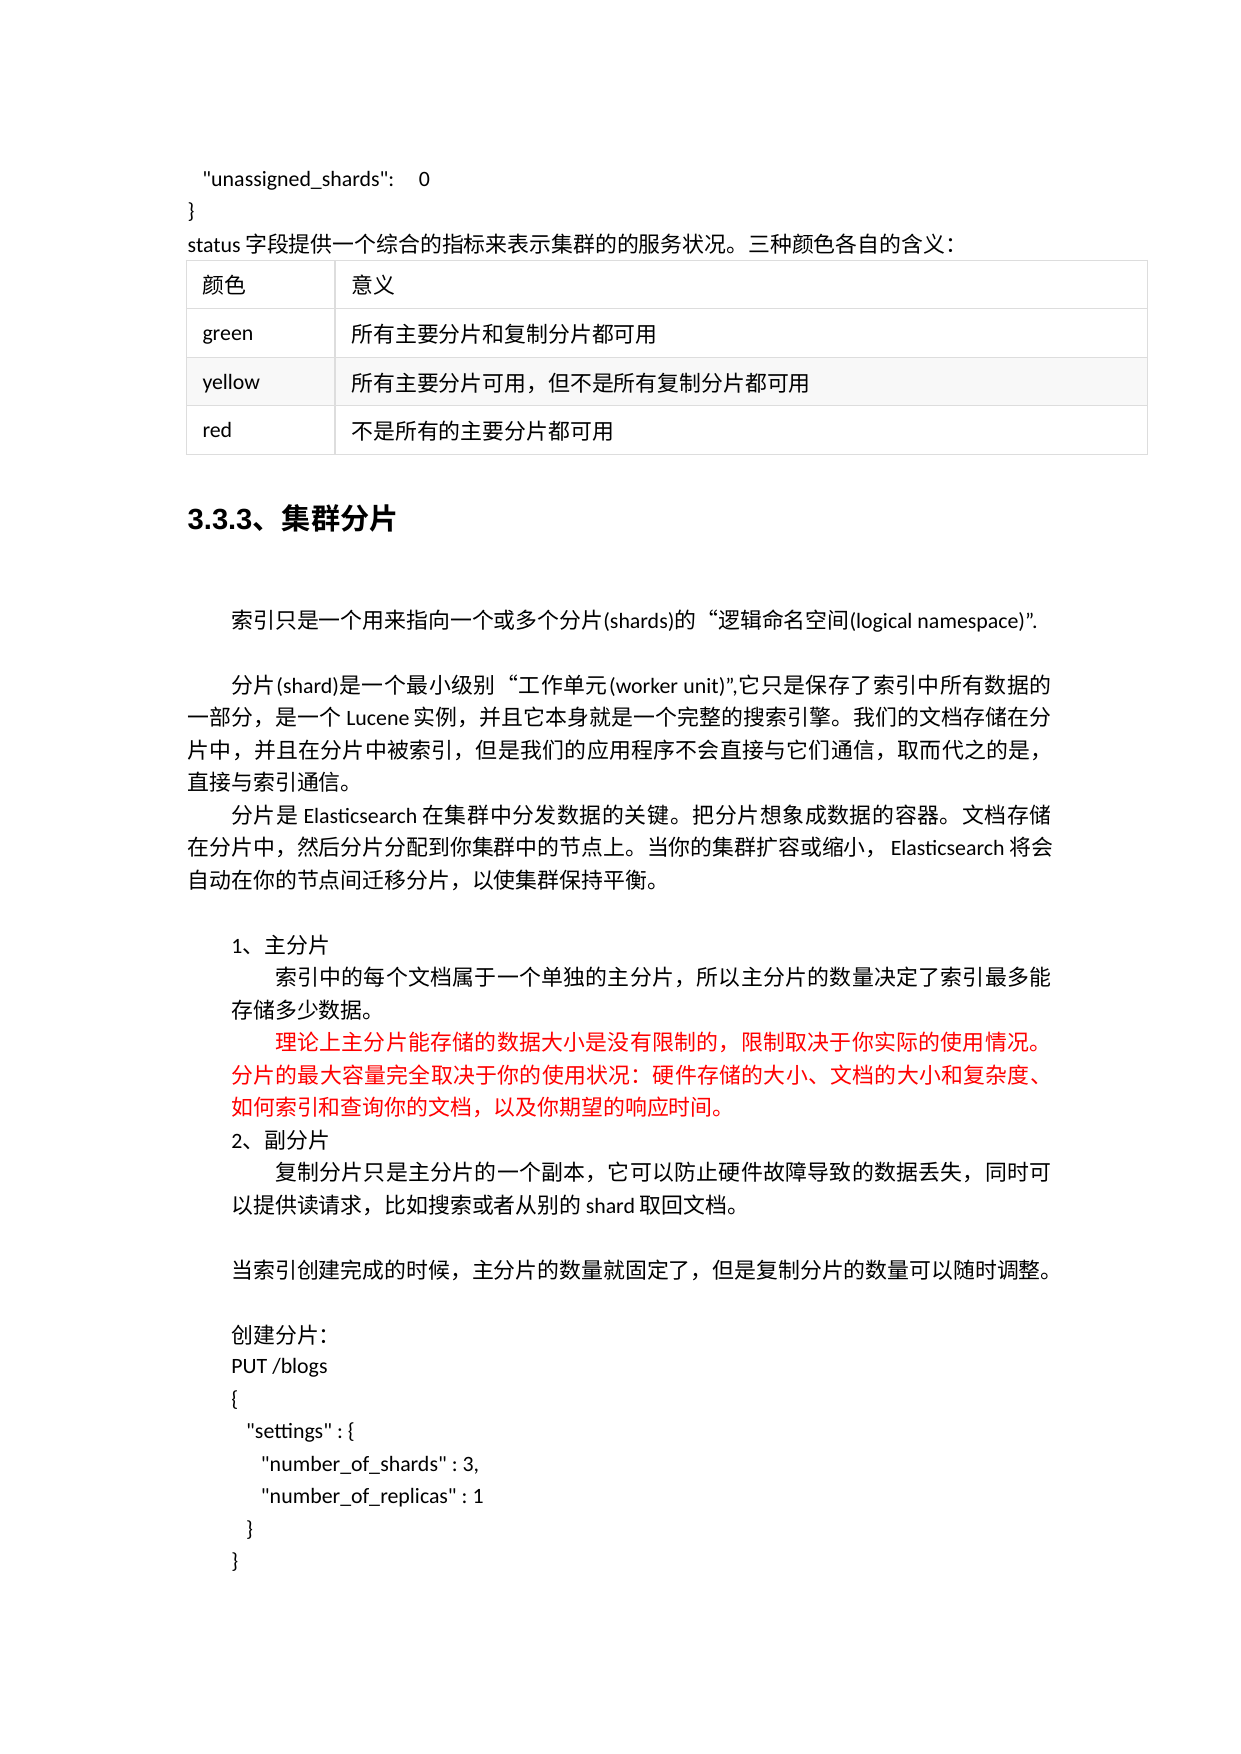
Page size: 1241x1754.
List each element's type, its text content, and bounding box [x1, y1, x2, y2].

text "number_of_shards" : 3, [187, 1447, 1053, 1480]
text 理论上主分片能存储的数据大小是没有限制的，限制取决于你实际的使用情况。分片的最大容量完全取决于你的使用状况：硬件存储的大小、文档的大小和复杂度、如何索引和查询你的文档，以及你期望的响应时间。 [231, 1025, 1053, 1122]
text } [187, 1545, 1053, 1577]
text 分片(shard)是一个最小级别“工作单元(worker unit)”,它只是保存了索引中所有数据的一部分，是一个Lucene实例，并且它本身就是一个完整的搜索引擎。我们的文档存储在分片中，并且在分片中被索引，但是我们的应用程序不会直接与它们通信，取而代之的是，直接与索引通信。 [187, 667, 1053, 797]
text "settings" : { [187, 1415, 1053, 1447]
text PUT /blogs [187, 1350, 1053, 1382]
text 创建分片： [187, 1317, 1053, 1350]
text 分片是Elasticsearch在集群中分发数据的关键。把分片想象成数据的容器。文档存储在分片中，然后分片分配到你集群中的节点上。当你的集群扩容或缩小，Elasticsearch将会自动在你的节点间迁移分片，以使集群保持平衡。 [187, 797, 1053, 895]
table_cell red [187, 406, 334, 454]
text 索引只是一个用来指向一个或多个分片(shards)的“逻辑命名空间(logical namespace)”. [187, 602, 1053, 635]
list 主分片 [187, 927, 1053, 960]
text } [187, 194, 1053, 227]
table_cell 不是所有的主要分片都可用 [336, 406, 1147, 454]
table_cell green [187, 309, 334, 357]
table_cell yellow [187, 358, 334, 405]
table_header 颜色 [187, 261, 334, 308]
table_cell 所有主要分片和复制分片都可用 [336, 309, 1147, 357]
table_header 意义 [336, 261, 1147, 308]
text 索引中的每个文档属于一个单独的主分片，所以主分片的数量决定了索引最多能存储多少数据。 [231, 960, 1053, 1025]
text "unassigned_shards": 0 [187, 162, 1053, 194]
text } [187, 1512, 1053, 1545]
text "number_of_replicas" : 1 [187, 1480, 1053, 1512]
list 副分片 [187, 1122, 1053, 1155]
subtitle 3.3.3、集群分片 [187, 484, 1053, 549]
text { [187, 1382, 1053, 1415]
text status字段提供一个综合的指标来表示集群的的服务状况。三种颜色各自的含义： [187, 227, 1053, 259]
text 当索引创建完成的时候，主分片的数量就固定了，但是复制分片的数量可以随时调整。 [187, 1252, 1053, 1285]
table_cell 所有主要分片可用，但不是所有复制分片都可用 [336, 358, 1147, 405]
text 复制分片只是主分片的一个副本，它可以防止硬件故障导致的数据丢失，同时可以提供读请求，比如搜索或者从别的shard取回文档。 [231, 1155, 1053, 1220]
